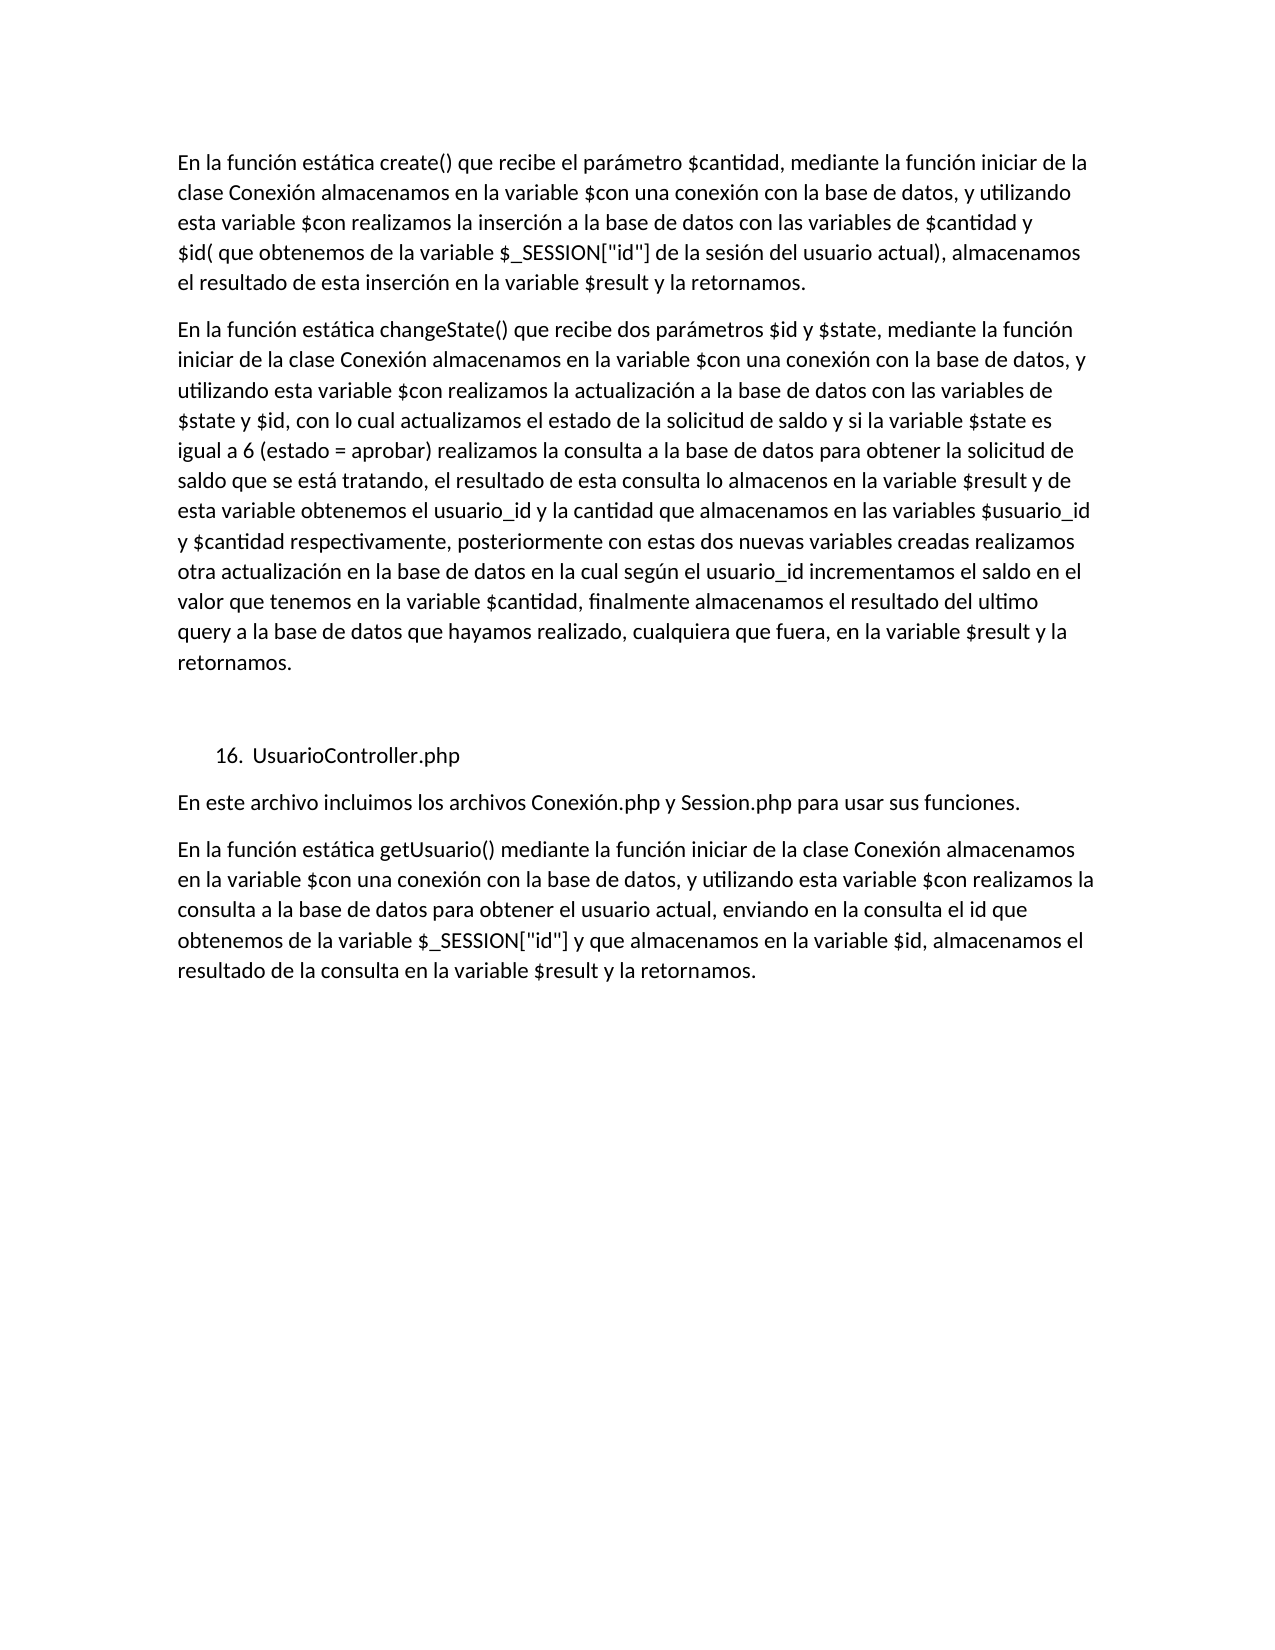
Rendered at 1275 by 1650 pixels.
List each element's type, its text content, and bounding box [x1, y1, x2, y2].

text En este archivo incluimos los archivos Conexión.php y Session.php para usar sus funciones. [177, 788, 1098, 816]
list UsuarioController.php [215, 741, 1098, 769]
text En la función estática getUsuario() mediante la función iniciar de la clase Conexión almacenamos en la variable $con una conexión con la base de datos, y utilizando esta variable $con realizamos la consulta a la base de datos para obtener el usuario actual, enviando en la consulta el id que obtenemos de la variable $_SESSION["id"] y que almacenamos en la variable $id, almacenamos el resultado de la consulta en la variable $result y la retornamos. [177, 835, 1098, 984]
text En la función estática create() que recibe el parámetro $cantidad, mediante la función iniciar de la clase Conexión almacenamos en la variable $con una conexión con la base de datos, y utilizando esta variable $con realizamos la inserción a la base de datos con las variables de $cantidad y $id( que obtenemos de la variable $_SESSION["id"] de la sesión del usuario actual), almacenamos el resultado de esta inserción en la variable $result y la retornamos. [177, 148, 1098, 296]
text En la función estática changeState() que recibe dos parámetros $id y $state, mediante la función iniciar de la clase Conexión almacenamos en la variable $con una conexión con la base de datos, y utilizando esta variable $con realizamos la actualización a la base de datos con las variables de $state y $id, con lo cual actualizamos el estado de la solicitud de saldo y si la variable $state es igual a 6 (estado = aprobar) realizamos la consulta a la base de datos para obtener la solicitud de saldo que se está tratando, el resultado de esta consulta lo almacenos en la variable $result y de esta variable obtenemos el usuario_id y la cantidad que almacenamos en las variables $usuario_id y $cantidad respectivamente, posteriormente con estas dos nuevas variables creadas realizamos otra actualización en la base de datos en la cual según el usuario_id incrementamos el saldo en el valor que tenemos en la variable $cantidad, finalmente almacenamos el resultado del ultimo query a la base de datos que hayamos realizado, cualquiera que fuera, en la variable $result y la retornamos. [177, 315, 1098, 676]
